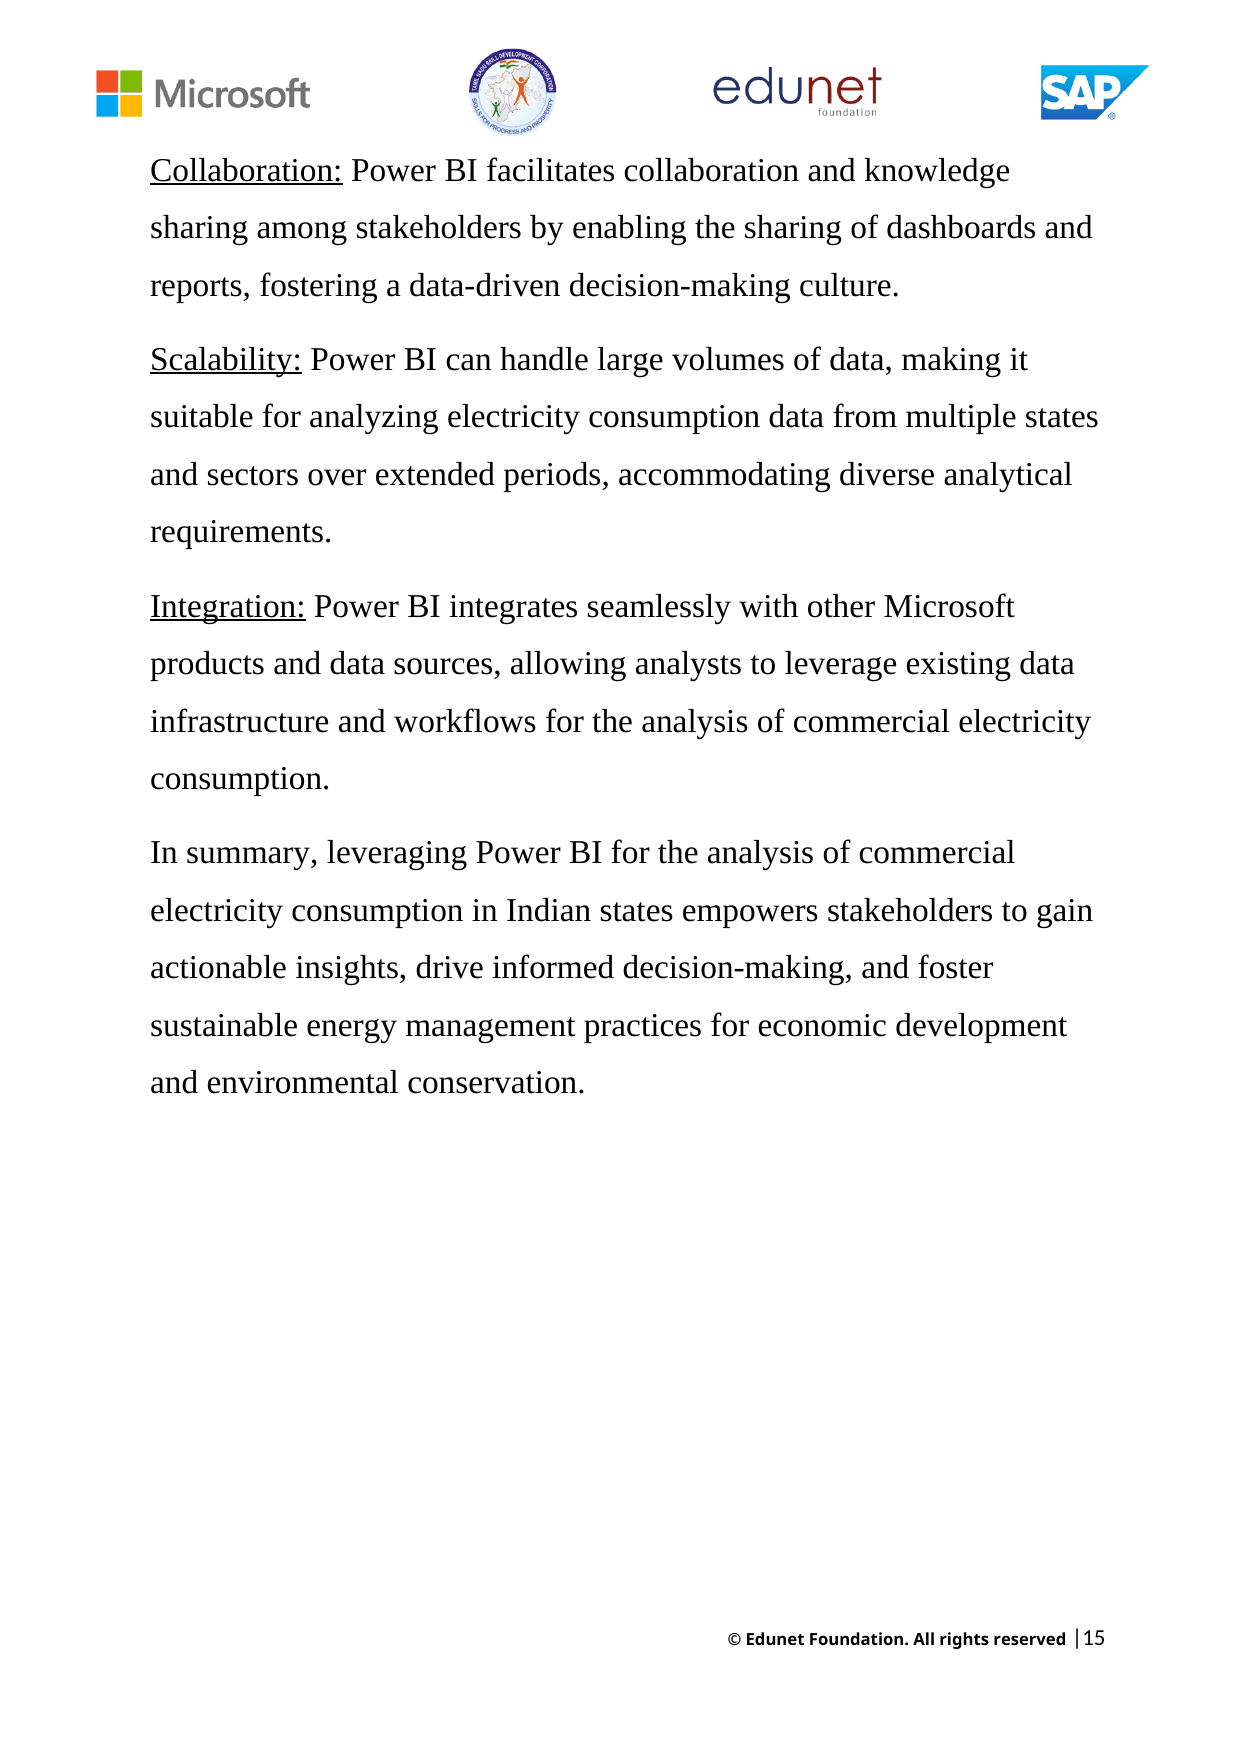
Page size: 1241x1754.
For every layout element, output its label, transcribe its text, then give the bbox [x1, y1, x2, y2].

text Scalability: Power BI can handle large volumes of data, making it suitable for analyzing electricity consumption data from multiple states and sectors over extended periods, accommodating diverse analytical requirements. [150, 339, 1105, 550]
picture [706, 60, 889, 122]
text Collaboration: Power BI facilitates collaboration and knowledge sharing among stakeholders by enabling the sharing of dashboards and reports, fostering a data-driven decision-making culture. [150, 150, 1105, 303]
picture [1039, 63, 1151, 121]
picture [466, 45, 558, 137]
text Integration: Power BI integrates seamlessly with other Microsoft products and data sources, allowing analysts to leverage existing data infrastructure and workflows for the analysis of commercial electricity consumption. [150, 586, 1105, 797]
text In summary, leveraging Power BI for the analysis of commercial electricity consumption in Indian states empowers stakeholders to gain actionable insights, drive informed decision-making, and foster sustainable energy management practices for economic development and environmental conservation. [150, 832, 1105, 1101]
picture [91, 65, 316, 121]
